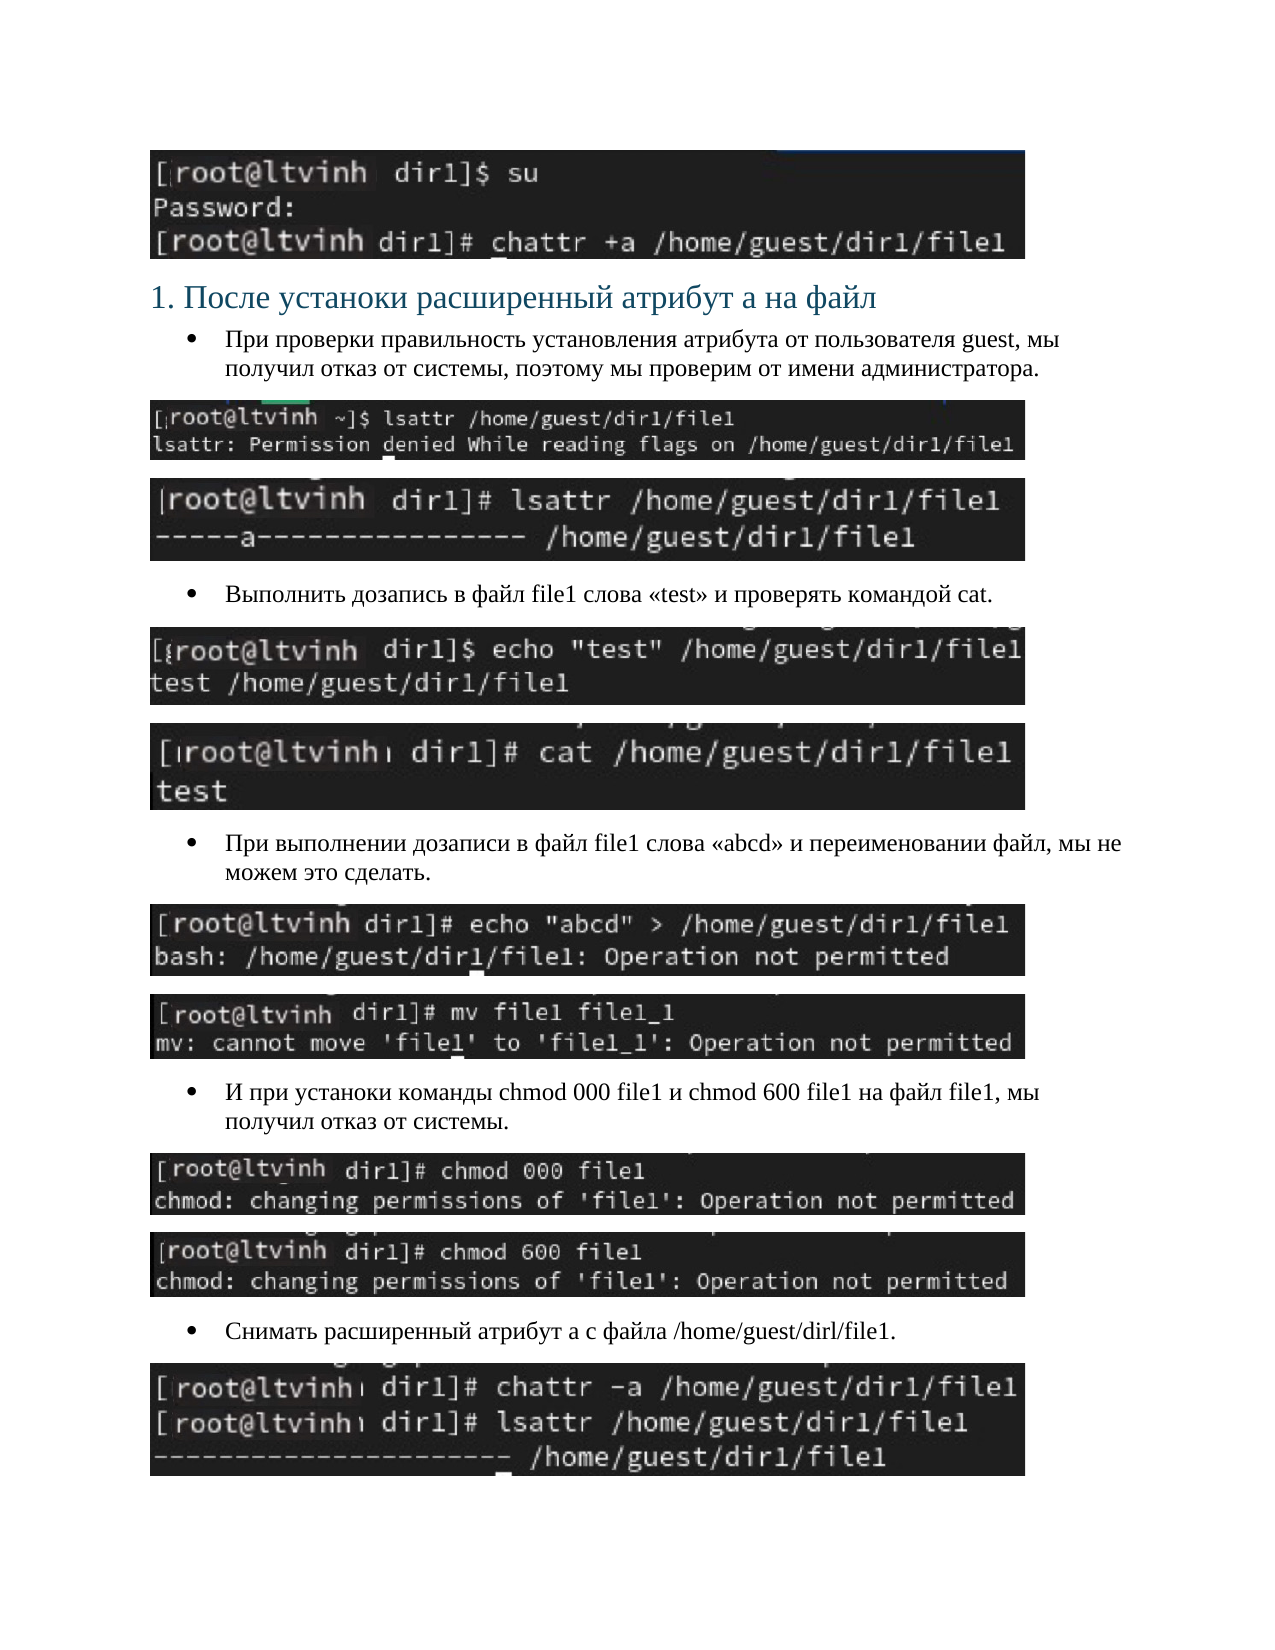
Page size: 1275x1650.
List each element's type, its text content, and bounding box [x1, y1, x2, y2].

picture [150, 1153, 1025, 1215]
picture [150, 400, 1025, 460]
list Снимать расширенный атрибут a с файла /home/guest/dirl/file1. [187, 1316, 1125, 1344]
picture [150, 1363, 1025, 1476]
picture [150, 904, 1025, 976]
picture [150, 994, 1025, 1059]
picture [150, 478, 1025, 561]
list И при устаноки команды chmod 000 file1 и chmod 600 file1 на файл file1, мы получил отказ от системы. [187, 1077, 1125, 1135]
list При проверки правильность установления атрибута от пользователя guest, мы получил отказ от системы, поэтому мы проверим от имени администратора. [187, 324, 1125, 381]
picture [150, 627, 1025, 705]
picture [150, 150, 1025, 259]
picture [150, 723, 1025, 810]
picture [150, 1232, 1025, 1297]
list При выполнении дозаписи в файл file1 слова «abcd» и переименовании файл, мы не можем это сделать. [187, 828, 1125, 886]
list Выполнить дозапись в файл file1 слова «test» и проверять командой cat. [187, 579, 1125, 608]
subtitle 1. После устаноки расширенный атрибут a на файл [150, 277, 1125, 316]
